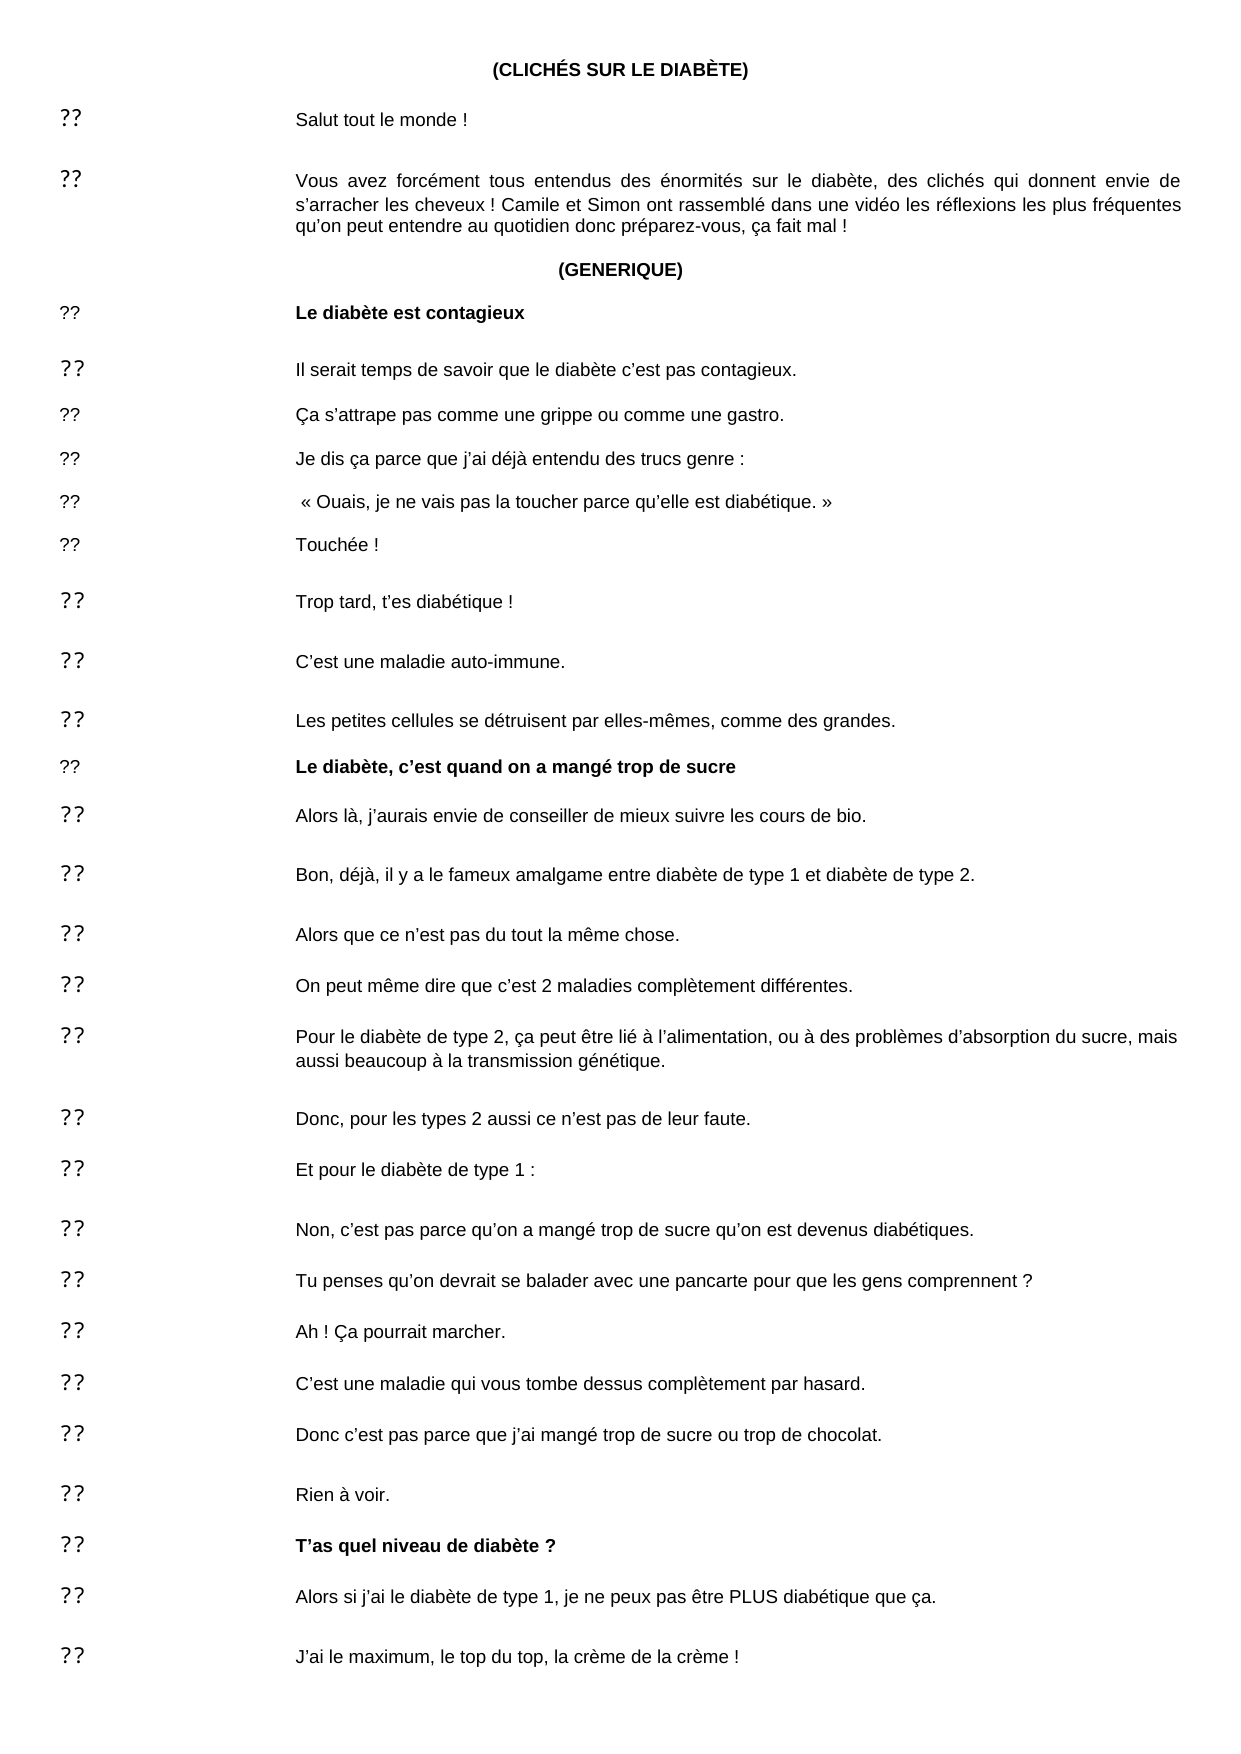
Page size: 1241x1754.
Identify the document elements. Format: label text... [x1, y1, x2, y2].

text ?? T’as quel niveau de diabète ? [59, 1529, 1182, 1559]
text ?? J’ai le maximum, le top du top, la crème de la crème ! [59, 1640, 1182, 1670]
text ?? Bon, déjà, il y a le fameux amalgame entre diabète de type 1 et diabète de type 2. [59, 858, 1182, 888]
text (CLICHÉS SUR LE DIABÈTE) [59, 59, 1182, 81]
text ?? Ah ! Ça pourrait marcher. [59, 1315, 1182, 1345]
text ?? On peut même dire que c’est 2 maladies complètement différentes. [59, 969, 1182, 999]
text ?? Tu penses qu’on devrait se balader avec une pancarte pour que les gens comprennent ? [59, 1264, 1182, 1294]
text (GENERIQUE) [59, 258, 1182, 280]
text ?? Trop tard, t’es diabétique ! [59, 585, 1182, 615]
text ?? Le diabète, c’est quand on a mangé trop de sucre [59, 756, 1182, 777]
text ?? C’est une maladie qui vous tombe dessus complètement par hasard. [59, 1367, 1182, 1396]
text ?? Il serait temps de savoir que le diabète c’est pas contagieux. [59, 353, 1182, 383]
text ?? Alors si j’ai le diabète de type 1, je ne peux pas être PLUS diabétique que ça. [59, 1580, 1182, 1610]
text ?? Alors là, j’aurais envie de conseiller de mieux suivre les cours de bio. [59, 799, 1182, 828]
text ?? Pour le diabète de type 2, ça peut être lié à l’alimentation, ou à des problèmes d’absorption du sucre, mais aussi beaucoup à la transmission génétique. [59, 1021, 1182, 1072]
text ?? Donc c’est pas parce que j’ai mangé trop de sucre ou trop de chocolat. [59, 1418, 1182, 1448]
text ?? Rien à voir. [59, 1478, 1182, 1507]
text ?? Et pour le diabète de type 1 : [59, 1153, 1182, 1183]
text ?? Vous avez forcément tous entendus des énormités sur le diabète, des clichés qui donnent envie de s’arracher les cheveux ! Camile et Simon ont rassemblé dans une vidéo les réflexions les plus fréquentes qu’on peut entendre au quotidien donc préparez-vous, ça fait mal ! [59, 163, 1182, 237]
text ?? Salut tout le monde ! [59, 102, 1182, 133]
text ?? Le diabète est contagieux [59, 302, 1182, 323]
text ?? C’est une maladie auto-immune. [59, 644, 1182, 674]
text ?? Je dis ça parce que j’ai déjà entendu des trucs genre : [59, 447, 1182, 469]
text ?? Les petites cellules se détruisent par elles-mêmes, comme des grandes. [59, 704, 1182, 734]
text ?? Alors que ce n’est pas du tout la même chose. [59, 918, 1182, 948]
text ?? « Ouais, je ne vais pas la toucher parce qu’elle est diabétique. » [59, 491, 1182, 512]
text ?? Ça s’attrape pas comme une grippe ou comme une gastro. [59, 404, 1182, 426]
text ?? Touchée ! [59, 534, 1182, 555]
text ?? Non, c’est pas parce qu’on a mangé trop de sucre qu’on est devenus diabétiques. [59, 1213, 1182, 1242]
text ?? Donc, pour les types 2 aussi ce n’est pas de leur faute. [59, 1102, 1182, 1131]
